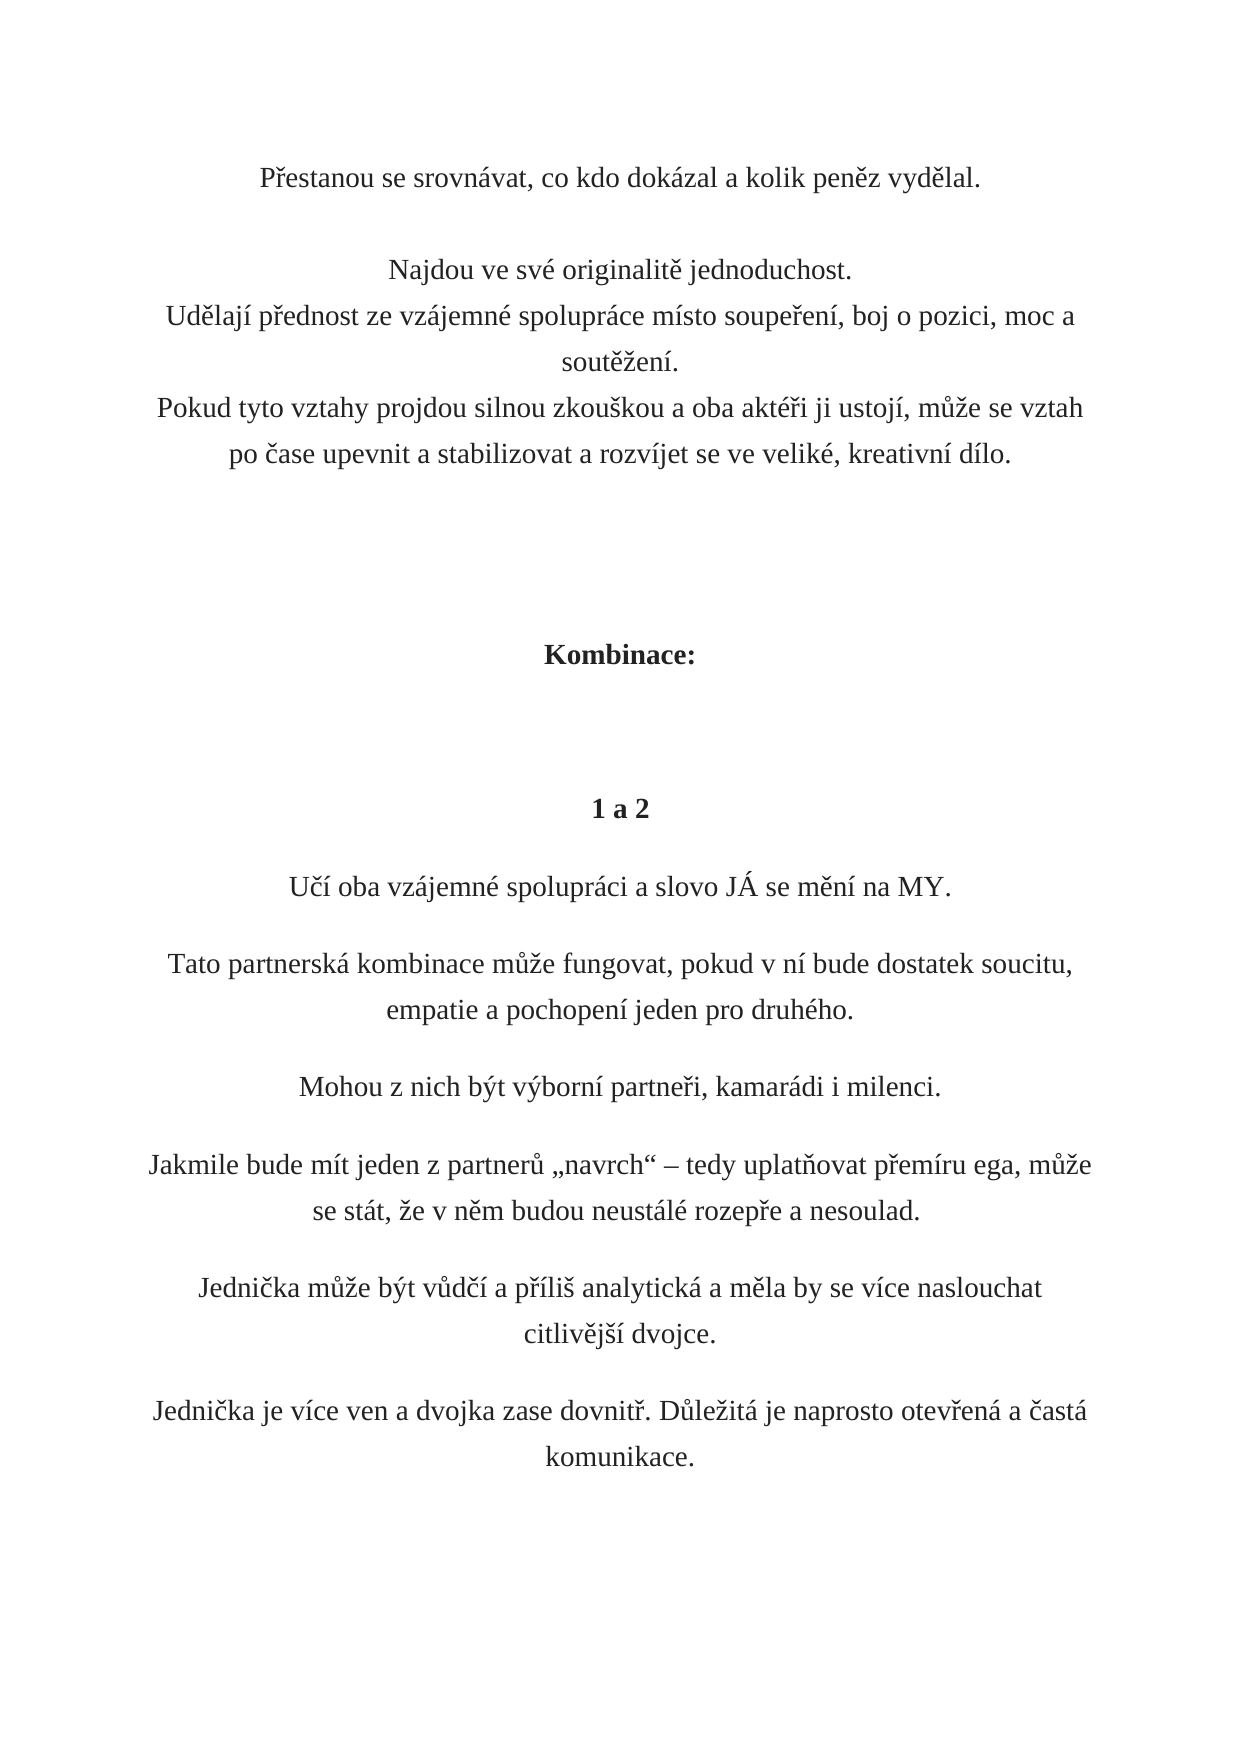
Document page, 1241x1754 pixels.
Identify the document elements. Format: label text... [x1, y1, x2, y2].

text Učí oba vzájemné spolupráci a slovo JÁ se mění na MY. [148, 856, 1093, 902]
text Kombinace: [148, 624, 1093, 671]
text Udělají přednost ze vzájemné spolupráce místo soupeření, boj o pozici, moc a soutěžení. [148, 286, 1093, 378]
text Jednička je více ven a dvojka zase dovnitř. Důležitá je naprosto otevřená a častá komunikace. [148, 1381, 1093, 1473]
text 1 a 2 [148, 779, 1093, 825]
text Mohou z nich být výborní partneři, kamarádi i milenci. [148, 1057, 1093, 1103]
text Tato partnerská kombinace může fungovat, pokud v ní bude dostatek soucitu, empatie a pochopení jeden pro druhého. [148, 934, 1093, 1026]
text Najdou ve své originalitě jednoduchost. [148, 240, 1093, 286]
text Pokud tyto vztahy projdou silnou zkouškou a oba aktéři ji ustojí, může se vztah po čase upevnit a stabilizovat a rozvíjet se ve veliké, kreativní dílo. [148, 378, 1093, 470]
text Přestanou se srovnávat, co kdo dokázal a kolik peněz vydělal. [148, 148, 1093, 194]
text Jednička může být vůdčí a příliš analytická a měla by se více naslouchat citlivější dvojce. [148, 1258, 1093, 1350]
text Jakmile bude mít jeden z partnerů „navrch“ – tedy uplatňovat přemíru ega, může se stát, že v něm budou neustálé rozepře a nesoulad. [148, 1134, 1093, 1226]
